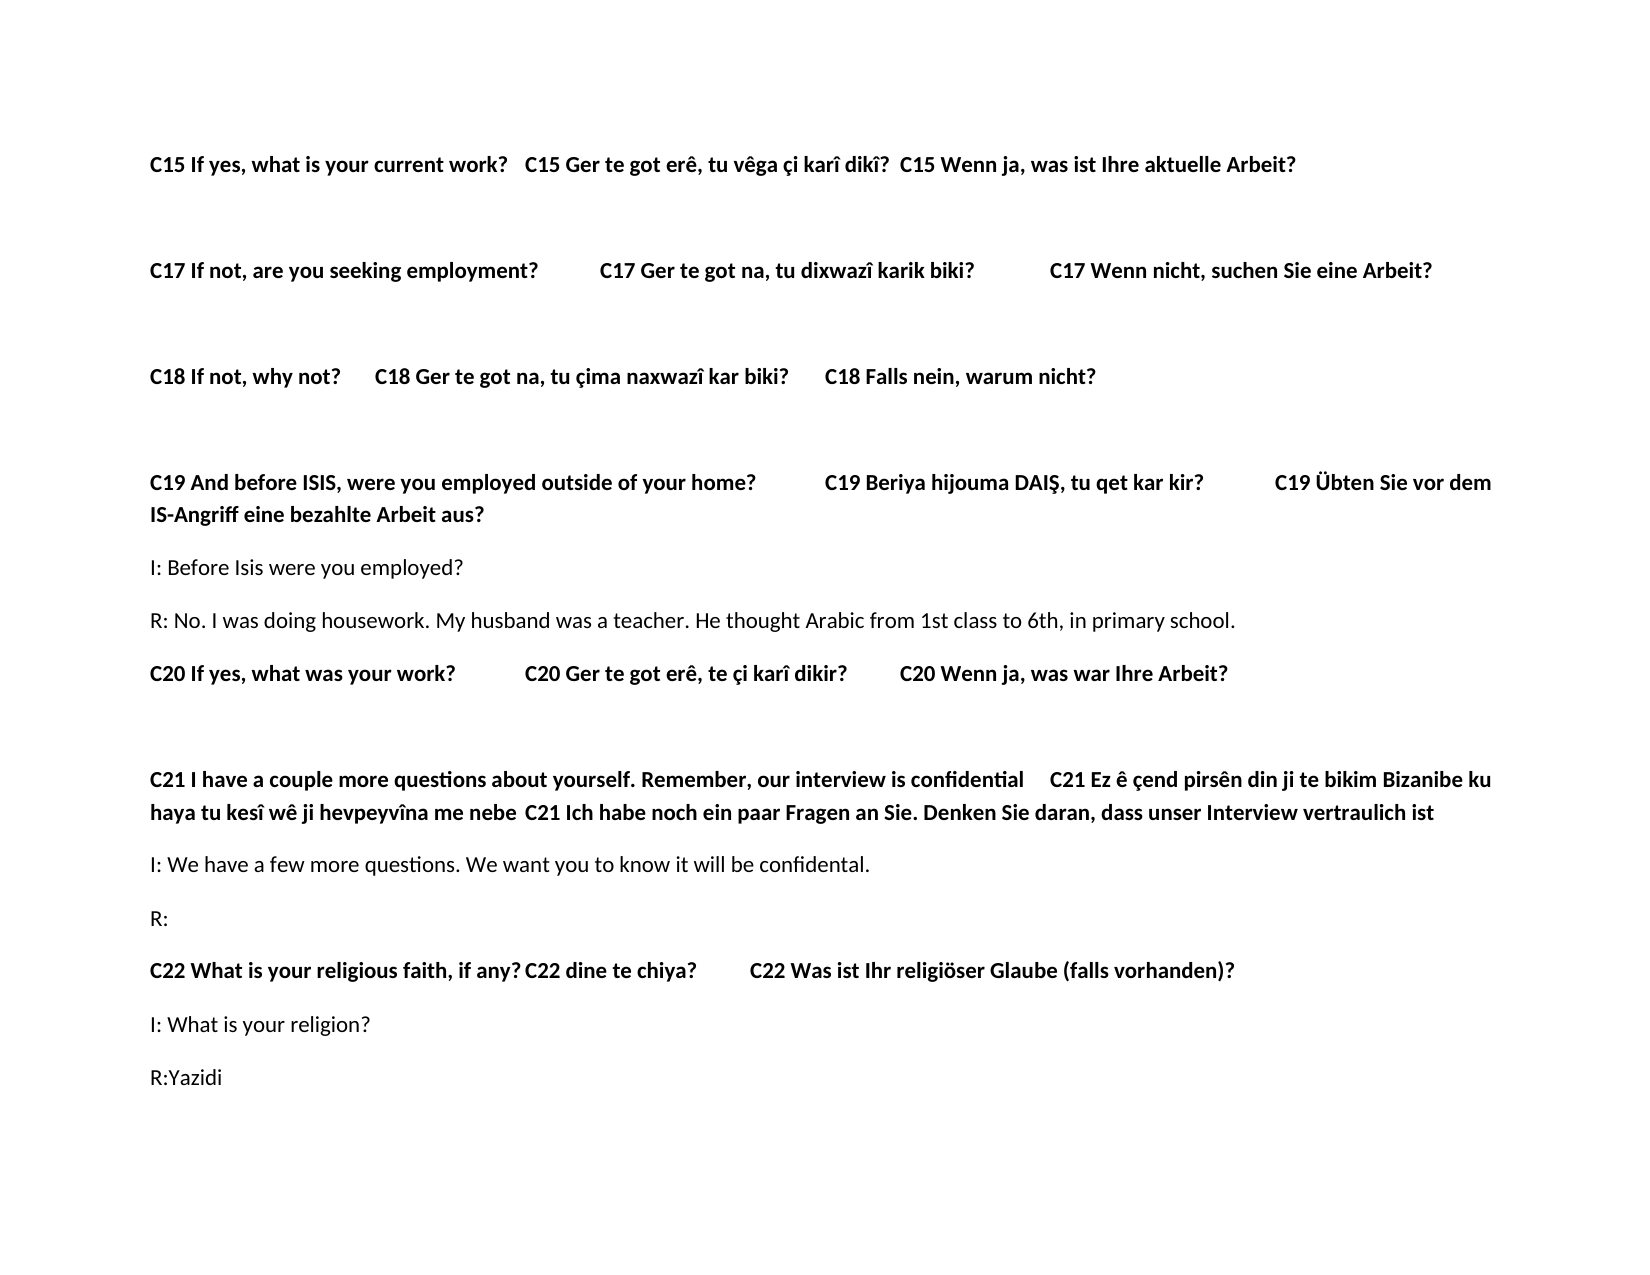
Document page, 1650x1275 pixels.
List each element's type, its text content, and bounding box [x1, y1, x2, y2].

text C17 If not, are you seeking employment? C17 Ger te got na, tu dixwazî karik biki? C17 Wenn nicht, suchen Sie eine Arbeit? [150, 256, 1500, 284]
text C18 If not, why not? C18 Ger te got na, tu çima naxwazî kar biki? C18 Falls nein, warum nicht? [150, 362, 1500, 390]
text I: What is your religion? [150, 1010, 1500, 1038]
text C22 What is your religious faith, if any? C22 dine te chiya? C22 Was ist Ihr religiöser Glaube (falls vorhanden)? [150, 957, 1500, 985]
text C15 If yes, what is your current work? C15 Ger te got erê, tu vêga çi karî dikî? C15 Wenn ja, was ist Ihre aktuelle Arbeit? [150, 150, 1500, 178]
text R: No. I was doing housework. My husband was a teacher. He thought Arabic from 1st class to 6th, in primary school. [150, 606, 1500, 634]
text C20 If yes, what was your work? C20 Ger te got erê, te çi karî dikir? C20 Wenn ja, was war Ihre Arbeit? [150, 659, 1500, 687]
text I: We have a few more questions. We want you to know it will be confidental. [150, 851, 1500, 879]
text C19 And before ISIS, were you employed outside of your home? C19 Beriya hijouma DAIŞ, tu qet kar kir? C19 Übten Sie vor dem IS-Angriff eine bezahlte Arbeit aus? [150, 468, 1500, 528]
text C21 I have a couple more questions about yourself. Remember, our interview is confidential C21 Ez ê çend pirsên din ji te bikim Bizanibe ku haya tu kesî wê ji hevpeyvîna me nebe C21 Ich habe noch ein paar Fragen an Sie. Denken Sie daran, dass unser Interview vertraulich ist [150, 765, 1500, 826]
text R: [150, 904, 1500, 932]
text I: Before Isis were you employed? [150, 553, 1500, 581]
text R:Yazidi [150, 1063, 1500, 1091]
